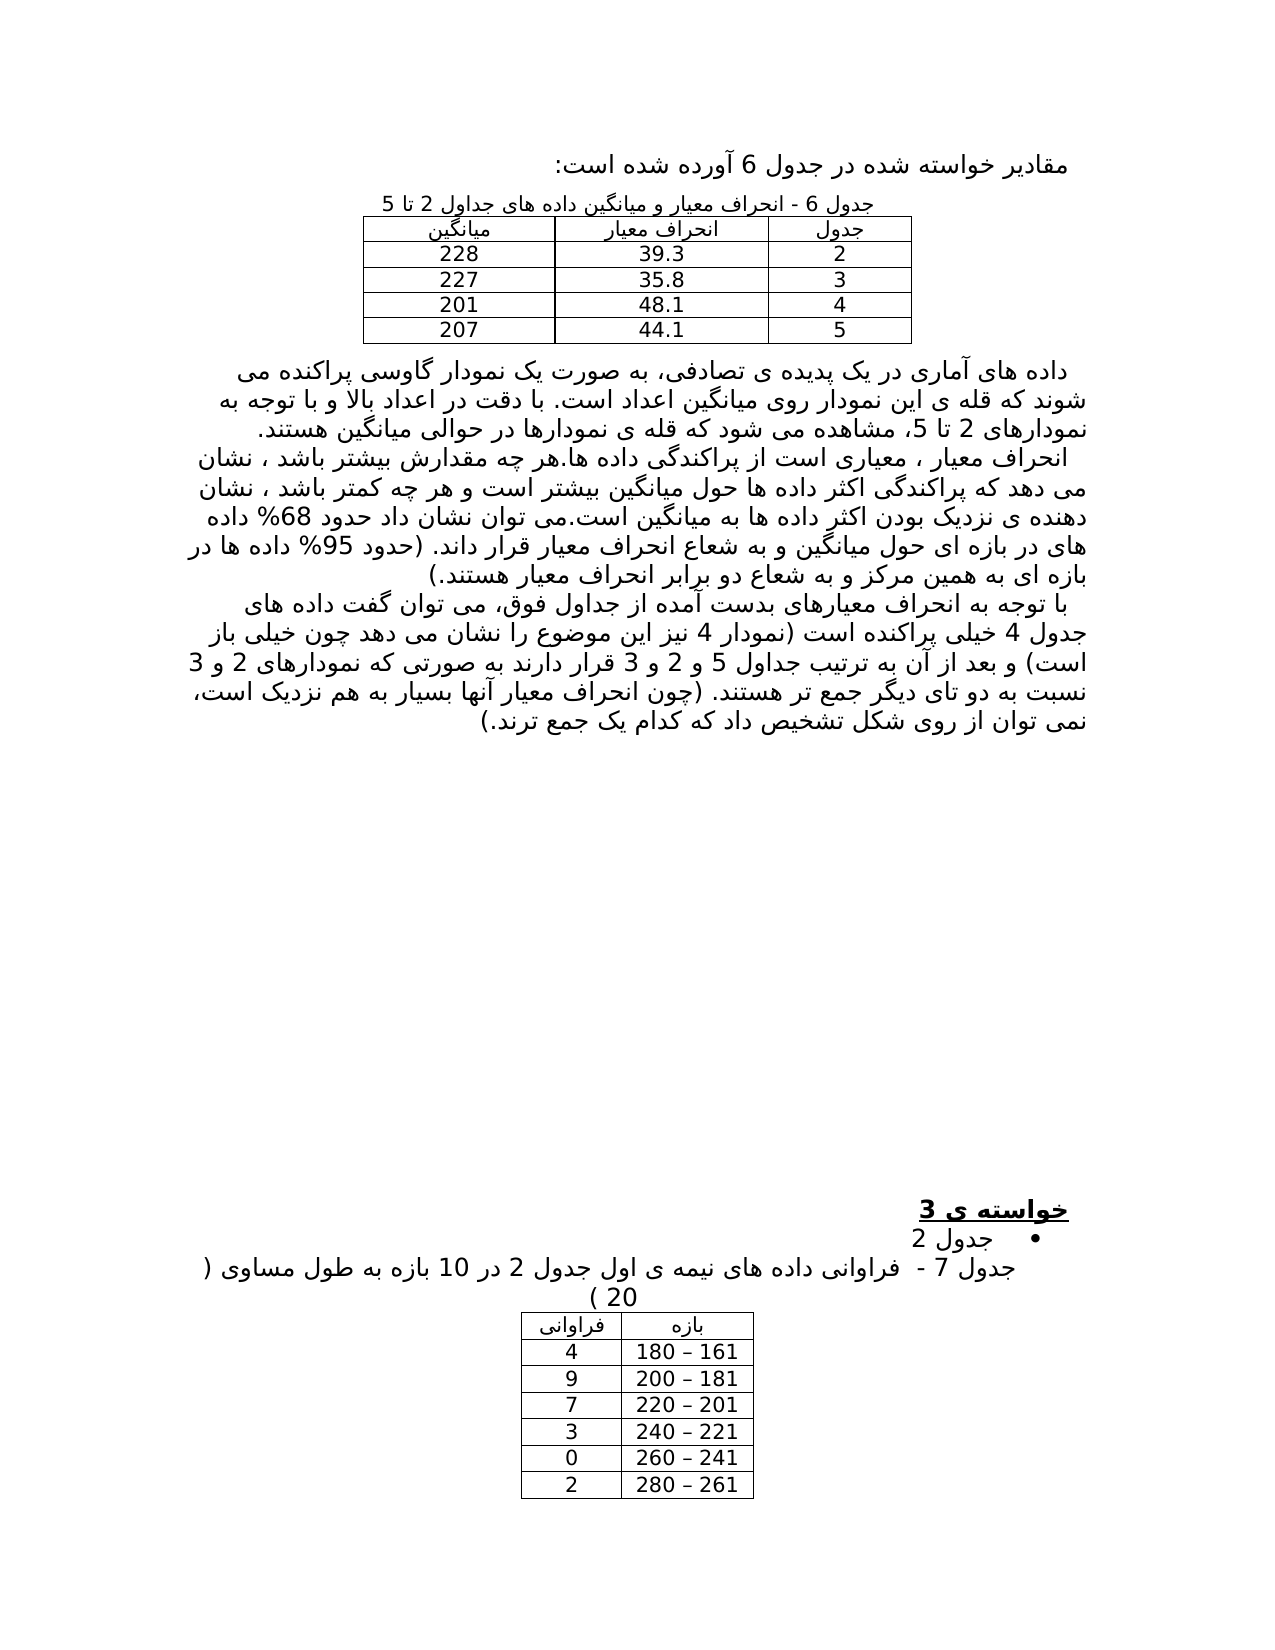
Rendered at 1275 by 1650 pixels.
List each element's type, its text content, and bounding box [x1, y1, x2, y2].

text مقادير خواسته شده در جدول 6 آورده شده است: [187, 150, 1087, 179]
table_cell 221 – 240 [622, 1419, 753, 1445]
text انحراف معیار ، معياری است از پراکندگی داده ها.هر چه مقدارش بیشتر باشد ، نشان می دهد که پراکندگی اکثر داده ها حول میانگین بیشتر است و هر چه کمتر باشد ، نشان دهنده ی نزدیک بودن اکثر داده ها به میانگین است.می توان نشان داد حدود 68% داده های در بازه ای حول ميانگين و به شعاع انحراف معيار قرار داند. (حدود 95% داده ها در بازه ای به همين مرکز و به شعاع دو برابر انحراف معيار هستند.) [187, 443, 1087, 589]
table_cell 4 [769, 293, 911, 317]
table_cell 201 [364, 293, 554, 317]
text با توجه به انحراف معيارهای بدست آمده از جداول فوق، می توان گفت داده های جدول 4 خيلی پراکنده است (نمودار 4 نيز اين موضوع را نشان می دهد چون خيلی باز است) و بعد از آن به ترتيب جداول 5 و 2 و 3 قرار دارند به صورتی که نمودارهای 2 و 3 نسبت به دو تای ديگر جمع تر هستند. (چون انحراف معيار آنها بسيار به هم نزديک است، نمی توان از روی شکل تشخيص داد که کدام يک جمع ترند.) [187, 589, 1087, 735]
table_cell 44.1 [556, 318, 768, 342]
table_cell 48.1 [556, 293, 768, 317]
table_cell 7 [522, 1393, 621, 1418]
list جدول 2 [187, 1224, 1031, 1253]
table_cell 201 – 220 [622, 1393, 753, 1418]
table_cell 207 [364, 318, 554, 342]
table_cell 4 [522, 1340, 621, 1365]
table_header بازه [622, 1313, 753, 1338]
table_header فراوانی [522, 1313, 621, 1338]
text داده های آماری در يک پديده ی تصادفی، به صورت يک نمودار گاوسی پراکنده می شوند که قله ی اين نمودار روی ميانگين اعداد است. با دقت در اعداد بالا و با توجه به نمودارهای 2 تا 5، مشاهده می شود که قله ی نمودارها در حوالی ميانگين هستند. [187, 356, 1087, 443]
table_header ميانگين [364, 217, 554, 241]
table_cell 227 [364, 268, 554, 292]
table_cell 3 [522, 1419, 621, 1445]
text خواسته ی 3 [187, 1195, 1087, 1224]
table_cell 5 [769, 318, 911, 342]
table_header انحراف معيار [556, 217, 768, 241]
table_cell 181 – 200 [622, 1366, 753, 1392]
table_cell 39.3 [556, 242, 768, 267]
table_cell 9 [522, 1366, 621, 1392]
table_cell 0 [522, 1446, 621, 1471]
text جدول 7 - فراوانی داده های نیمه ی اول جدول 2 در 10 بازه به طول مساوی ( 20 ) [187, 1253, 1031, 1312]
table_cell 35.8 [556, 268, 768, 292]
table_cell 228 [364, 242, 554, 267]
table_cell 161 – 180 [622, 1340, 753, 1365]
text جدول 6 - انحراف معيار و ميانگين داده های جداول 2 تا 5 [187, 192, 1087, 216]
table_header جدول [769, 217, 911, 241]
table_cell 261 – 280 [622, 1472, 753, 1498]
table_cell 2 [769, 242, 911, 267]
table_cell 2 [522, 1472, 621, 1498]
table_cell 241 – 260 [622, 1446, 753, 1471]
table_cell 3 [769, 268, 911, 292]
